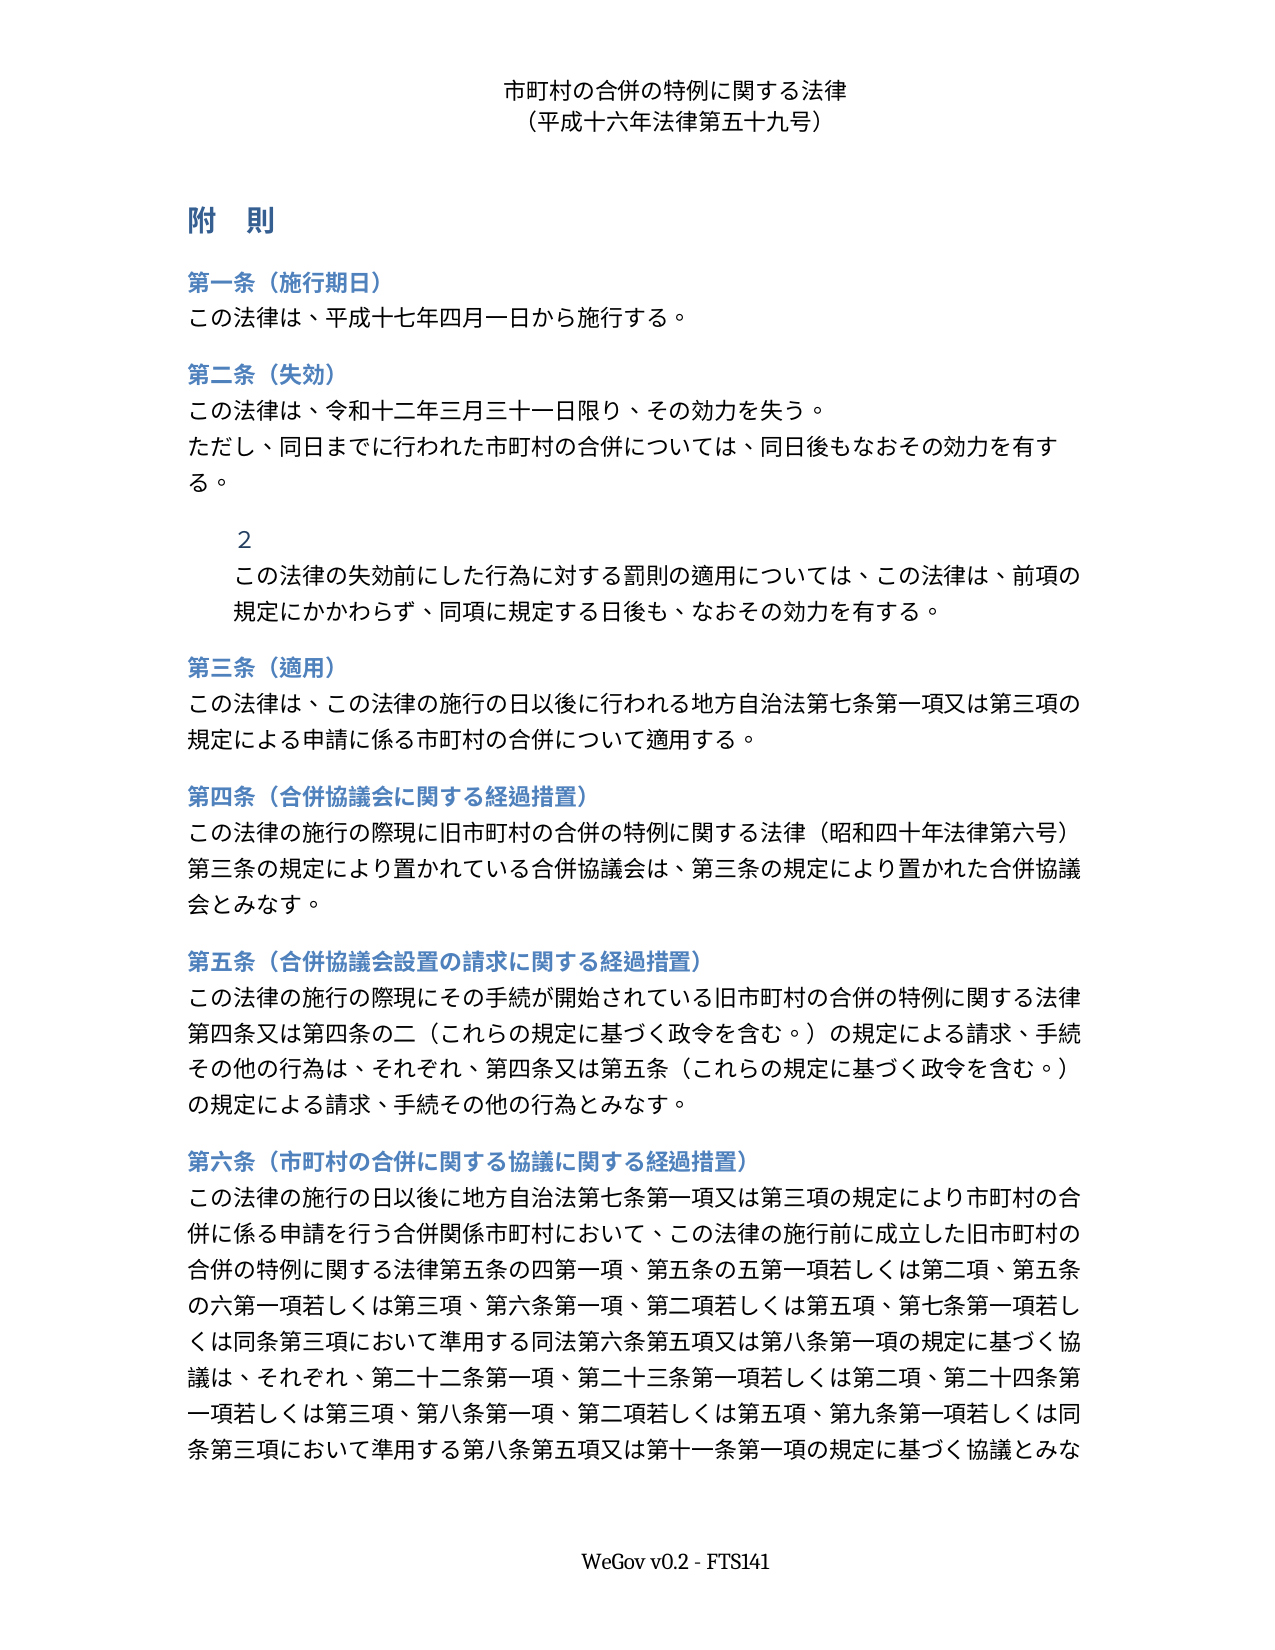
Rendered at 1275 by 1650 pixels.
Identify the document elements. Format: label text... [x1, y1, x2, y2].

subtitle 第四条（合併協議会に関する経過措置） [187, 781, 1087, 812]
subtitle 第三条（適用） [187, 652, 1087, 684]
text この法律の施行の際現にその手続が開始されている旧市町村の合併の特例に関する法律第四条又は第四条の二（これらの規定に基づく政令を含む。）の規定による請求、手続その他の行為は、それぞれ、第四条又は第五条（これらの規定に基づく政令を含む。）の規定による請求、手続その他の行為とみなす。 [187, 982, 1087, 1121]
subtitle 第二条（失効） [187, 359, 1087, 390]
text この法律の失効前にした行為に対する罰則の適用については、この法律は、前項の規定にかかわらず、同項に規定する日後も、なおその効力を有する。 [233, 560, 1087, 627]
subtitle ２ [233, 524, 1087, 555]
subtitle 第一条（施行期日） [187, 266, 1087, 298]
subtitle 附 則 [187, 200, 1087, 240]
subtitle 第六条（市町村の合併に関する協議に関する経過措置） [187, 1146, 1087, 1177]
text この法律は、令和十二年三月三十一日限り、その効力を失う。 ただし、同日までに行われた市町村の合併については、同日後もなおその効力を有する。 [187, 395, 1087, 498]
subtitle 第五条（合併協議会設置の請求に関する経過措置） [187, 946, 1087, 977]
text この法律は、この法律の施行の日以後に行われる地方自治法第七条第一項又は第三項の規定による申請に係る市町村の合併について適用する。 [187, 688, 1087, 756]
text この法律の施行の際現に旧市町村の合併の特例に関する法律（昭和四十年法律第六号）第三条の規定により置かれている合併協議会は、第三条の規定により置かれた合併協議会とみなす。 [187, 817, 1087, 920]
text この法律は、平成十七年四月一日から施行する。 [187, 302, 1087, 334]
